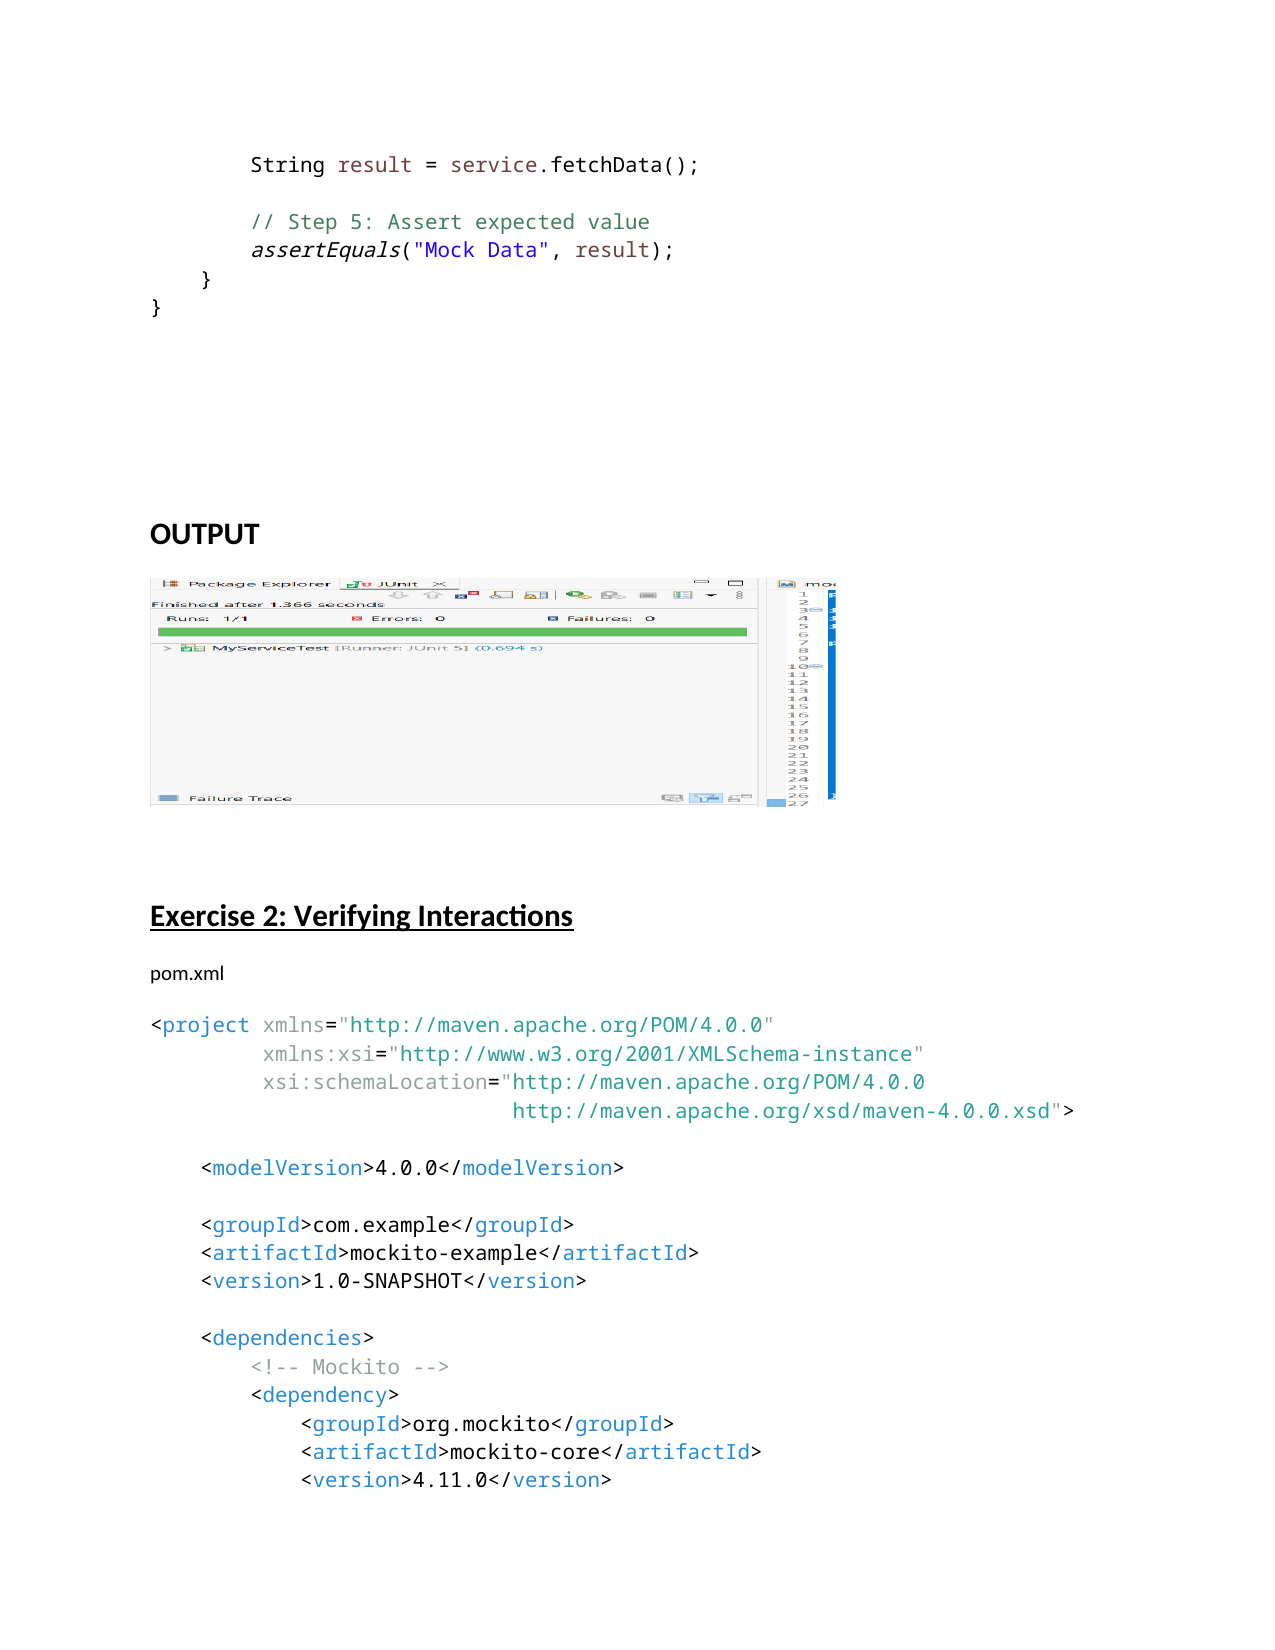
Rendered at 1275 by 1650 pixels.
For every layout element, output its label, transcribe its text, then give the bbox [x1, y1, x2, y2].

text <dependency> [150, 1380, 1125, 1409]
text <artifactId>mockito-example</artifactId> [150, 1238, 1125, 1267]
text OUTPUT [150, 514, 1125, 552]
text String result = service.fetchData(); [150, 150, 1125, 178]
text <version>1.0-SNAPSHOT</version> [150, 1267, 1125, 1295]
text xmlns:xsi="http://www.w3.org/2001/XMLSchema-instance" [150, 1039, 1125, 1067]
picture [150, 578, 836, 807]
text // Step 5: Assert expected value [150, 207, 1125, 235]
text <groupId>com.example</groupId> [150, 1210, 1125, 1238]
text pom.xml [150, 961, 1125, 986]
text } [150, 292, 1125, 321]
text <artifactId>mockito-core</artifactId> [150, 1437, 1125, 1466]
text <dependencies> [150, 1323, 1125, 1352]
text <modelVersion>4.0.0</modelVersion> [150, 1153, 1125, 1181]
text <!-- Mockito --> [150, 1352, 1125, 1380]
text } [150, 264, 1125, 292]
text <groupId>org.mockito</groupId> [150, 1409, 1125, 1437]
text assertEquals("Mock Data", result); [150, 235, 1125, 264]
text http://maven.apache.org/xsd/maven-4.0.0.xsd"> [150, 1096, 1125, 1124]
text Exercise 2: Verifying Interactions [150, 896, 1125, 934]
text <project xmlns="http://maven.apache.org/POM/4.0.0" [150, 1011, 1125, 1039]
text <version>4.11.0</version> [150, 1466, 1125, 1494]
text xsi:schemaLocation="http://maven.apache.org/POM/4.0.0 [150, 1067, 1125, 1096]
